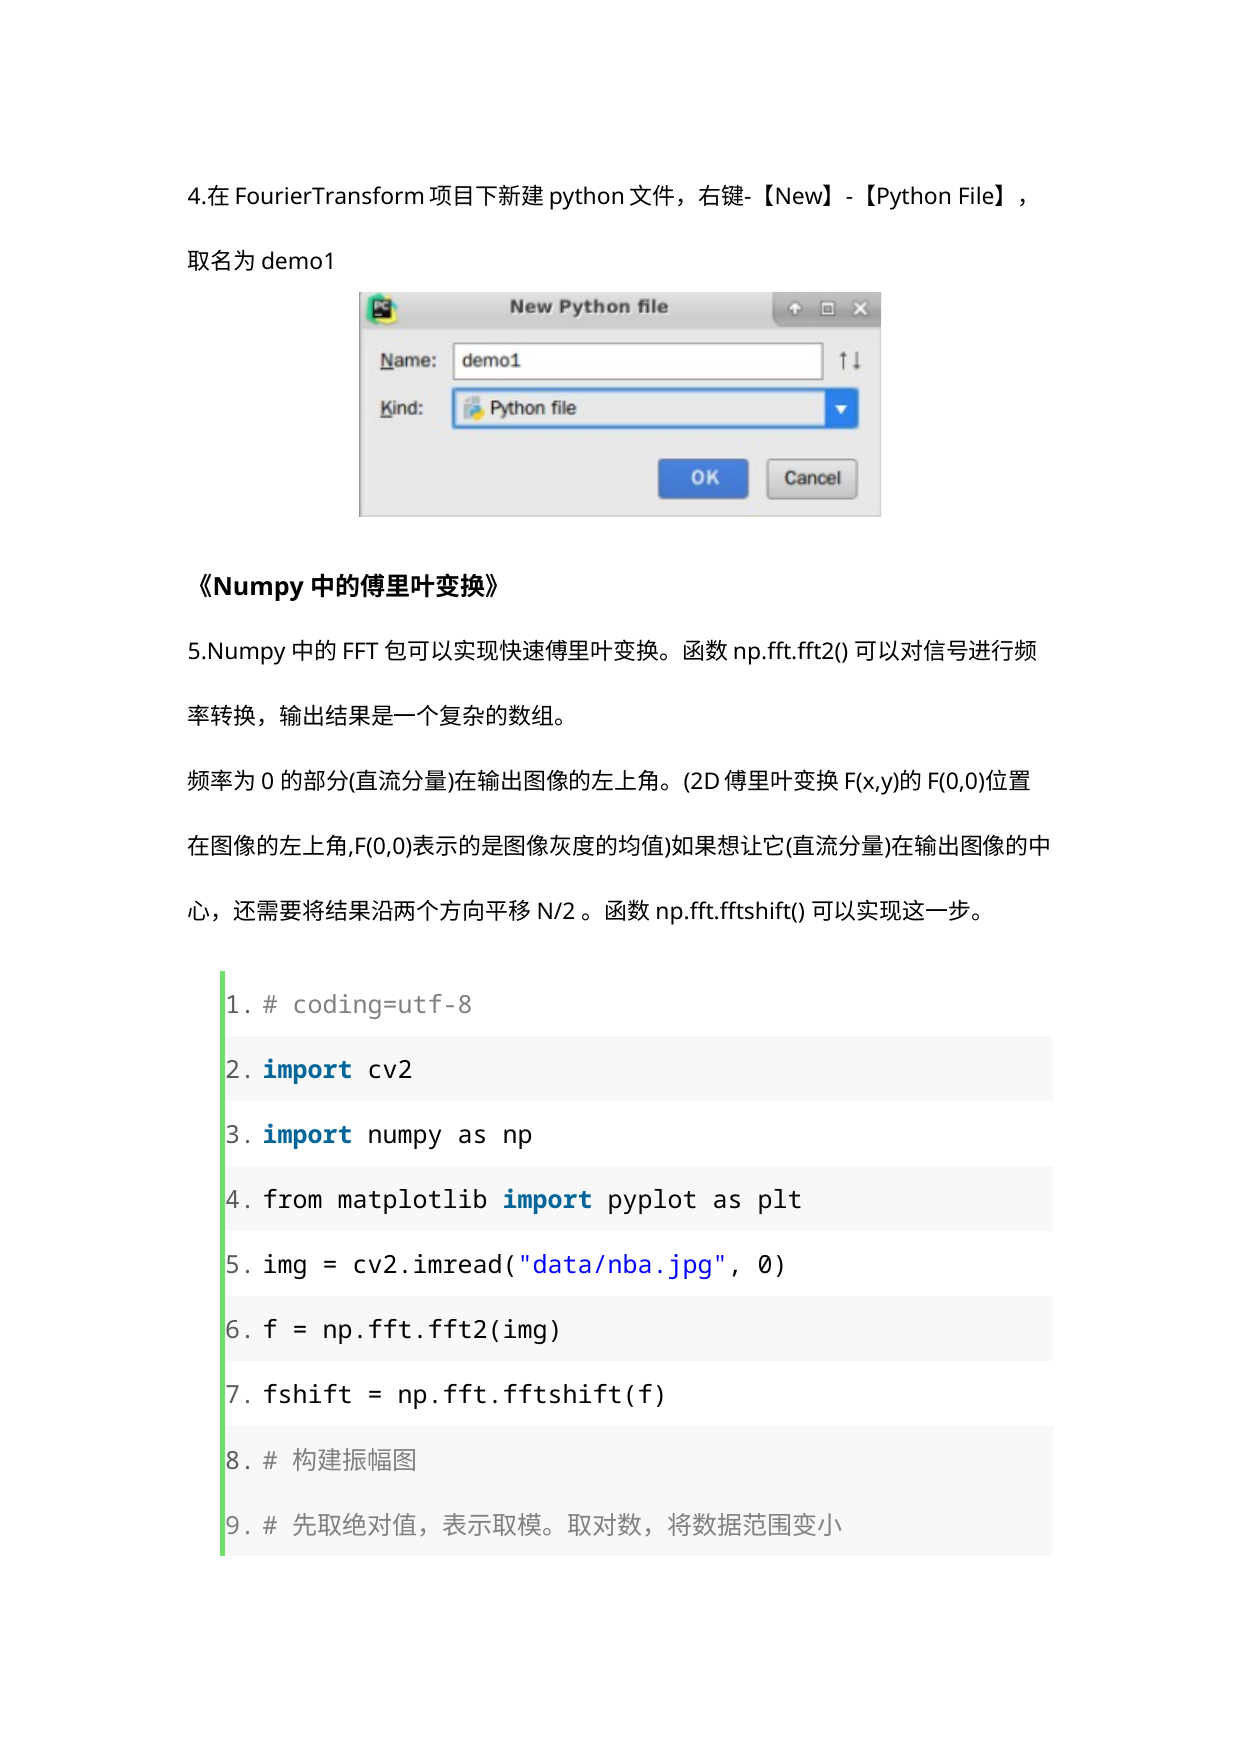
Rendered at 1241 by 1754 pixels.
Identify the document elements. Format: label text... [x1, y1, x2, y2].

list import numpy as np [225, 1101, 1053, 1166]
text 4.在FourierTransform项目下新建python文件，右键-【New】-【Python File】，取名为demo1 [187, 162, 1053, 292]
list f = np.fft.fft2(img) [225, 1296, 1053, 1361]
list import cv2 [225, 1036, 1053, 1101]
list fshift = np.fft.fftshift(f) [225, 1361, 1053, 1426]
list from matplotlib import pyplot as plt [225, 1166, 1053, 1231]
text 5.Numpy 中的FFT 包可以实现快速傅里叶变换。函数np.fft.fft2() 可以对信号进行频率转换，输出结果是一个复杂的数组。 [187, 617, 1053, 747]
text 频率为0 的部分(直流分量)在输出图像的左上角。(2D傅里叶变换F(x,y)的F(0,0)位置在图像的左上角,F(0,0)表示的是图像灰度的均值)如果想让它(直流分量)在输出图像的中心，还需要将结果沿两个方向平移 N/2 。函数 np.fft.fftshift() 可以实现这一步。 [187, 747, 1053, 942]
list img = cv2.imread("data/nba.jpg", 0) [225, 1231, 1053, 1296]
list # coding=utf-8 [225, 971, 1053, 1036]
picture [359, 292, 882, 517]
text 《Numpy 中的傅里叶变换》 [187, 552, 1053, 617]
list # 先取绝对值，表示取模。取对数，将数据范围变小 [225, 1491, 1053, 1556]
list # 构建振幅图 [225, 1426, 1053, 1491]
